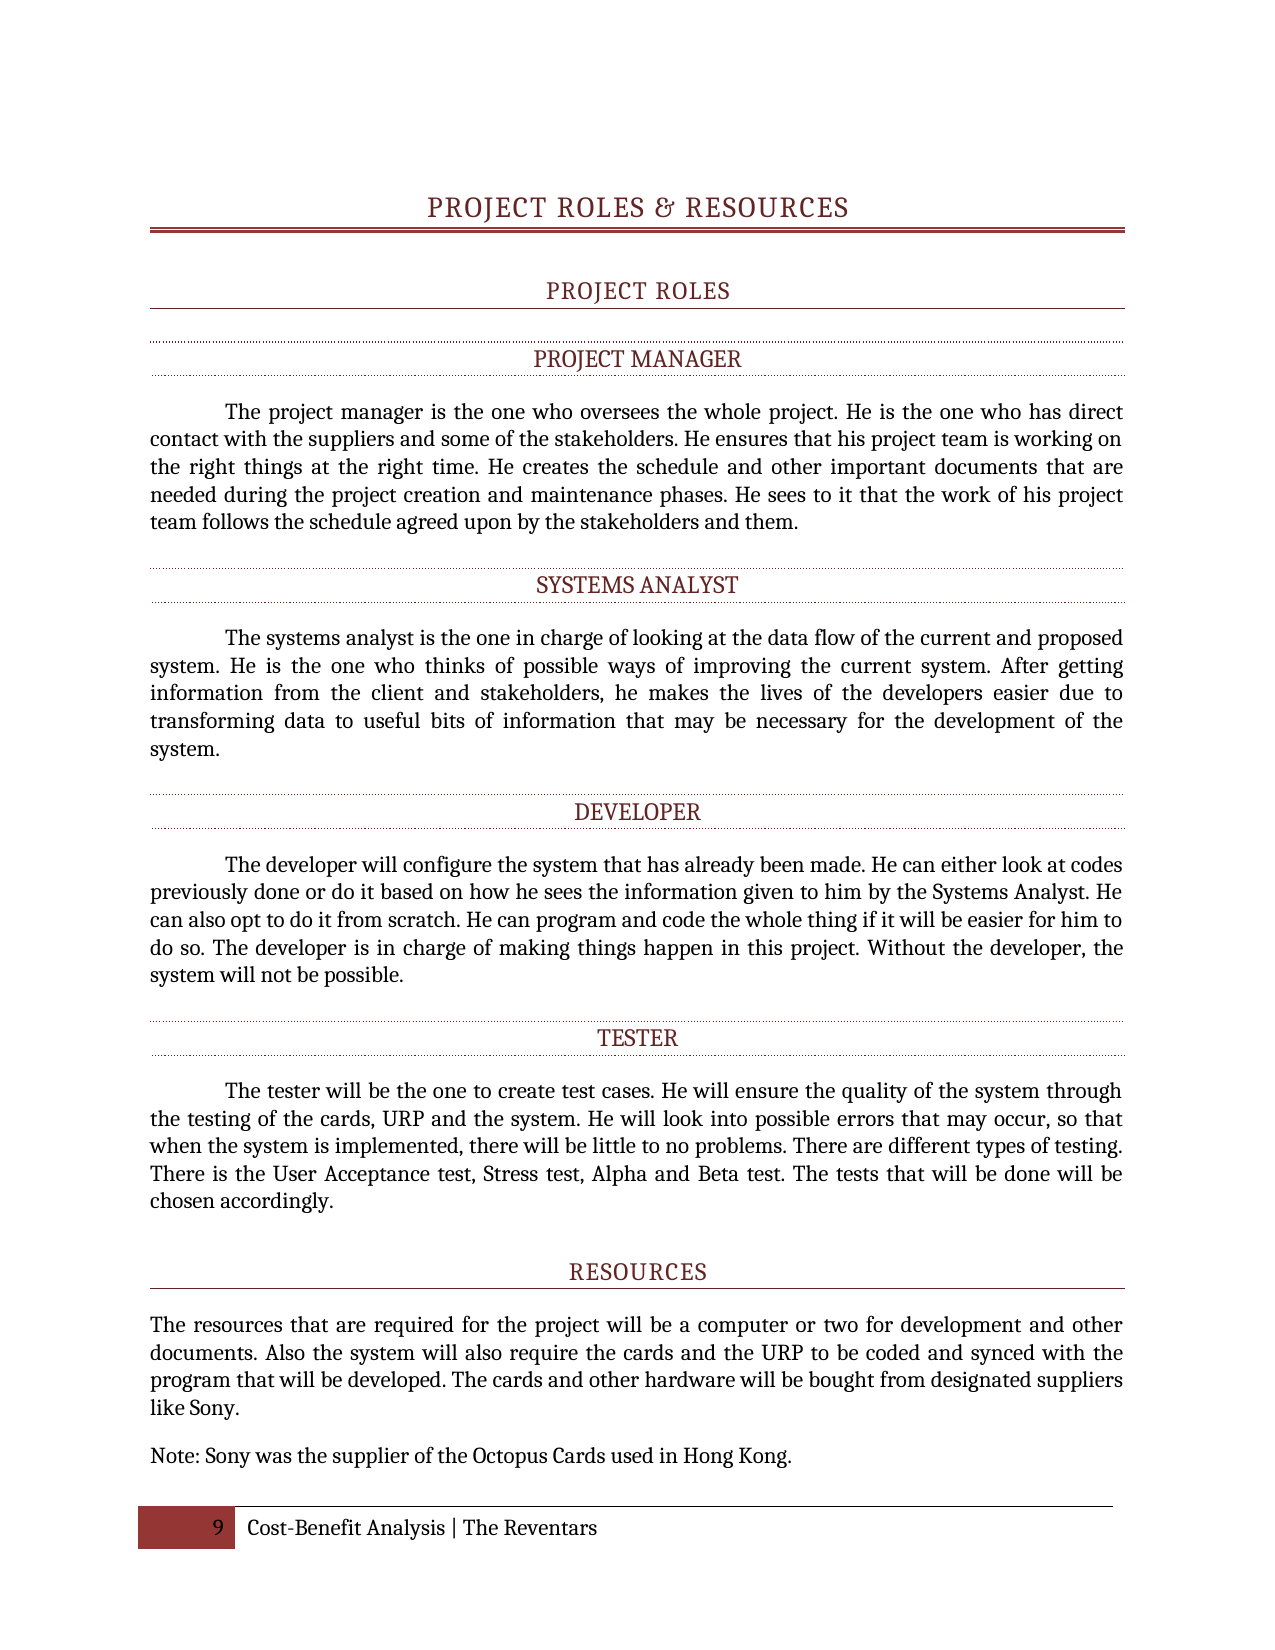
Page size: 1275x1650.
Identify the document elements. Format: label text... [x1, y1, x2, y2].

text The tester will be the one to create test cases. He will ensure the quality of the system through the testing of the cards, URP and the system. He will look into possible errors that may occur, so that when the system is implemented, there will be little to no problems. There are different types of testing. There is the User Acceptance test, Stress test, Alpha and Beta test. The tests that will be done will be chosen accordingly. [150, 1078, 1125, 1215]
subtitle Project Roles [150, 277, 1125, 308]
subtitle Project Roles & Resources [150, 192, 1125, 227]
subtitle Developer [150, 794, 1125, 829]
text The resources that are required for the project will be a computer or two for development and other documents. Also the system will also require the cards and the URP to be coded and synced with the program that will be developed. The cards and other hardware will be bought from designated suppliers like Sony. [150, 1312, 1125, 1421]
subtitle Systems Analyst [150, 568, 1125, 603]
text The systems analyst is the one in charge of looking at the data flow of the current and proposed system. He is the one who thinks of possible ways of improving the current system. After getting information from the client and stakeholders, he makes the lives of the developers easier due to transforming data to useful bits of information that may be necessary for the development of the system. [150, 625, 1125, 762]
subtitle Project Manager [150, 341, 1125, 376]
subtitle Resources [150, 1258, 1125, 1288]
text The developer will configure the system that has already been made. He can either look at codes previously done or do it based on how he sees the information given to him by the Systems Analyst. He can also opt to do it from scratch. He can program and code the whole thing if it will be easier for him to do so. The developer is in charge of making things happen in this project. Without the developer, the system will not be possible. [150, 851, 1125, 988]
subtitle Tester [150, 1021, 1125, 1056]
text The project manager is the one who oversees the whole project. He is the one who has direct contact with the suppliers and some of the stakeholders. He ensures that his project team is working on the right things at the right time. He creates the schedule and other important documents that are needed during the project creation and maintenance phases. He sees to it that the work of his project team follows the schedule agreed upon by the stakeholders and them. [150, 398, 1125, 535]
text Note: Sony was the supplier of the Octopus Cards used in Hong Kong. [150, 1443, 1125, 1469]
